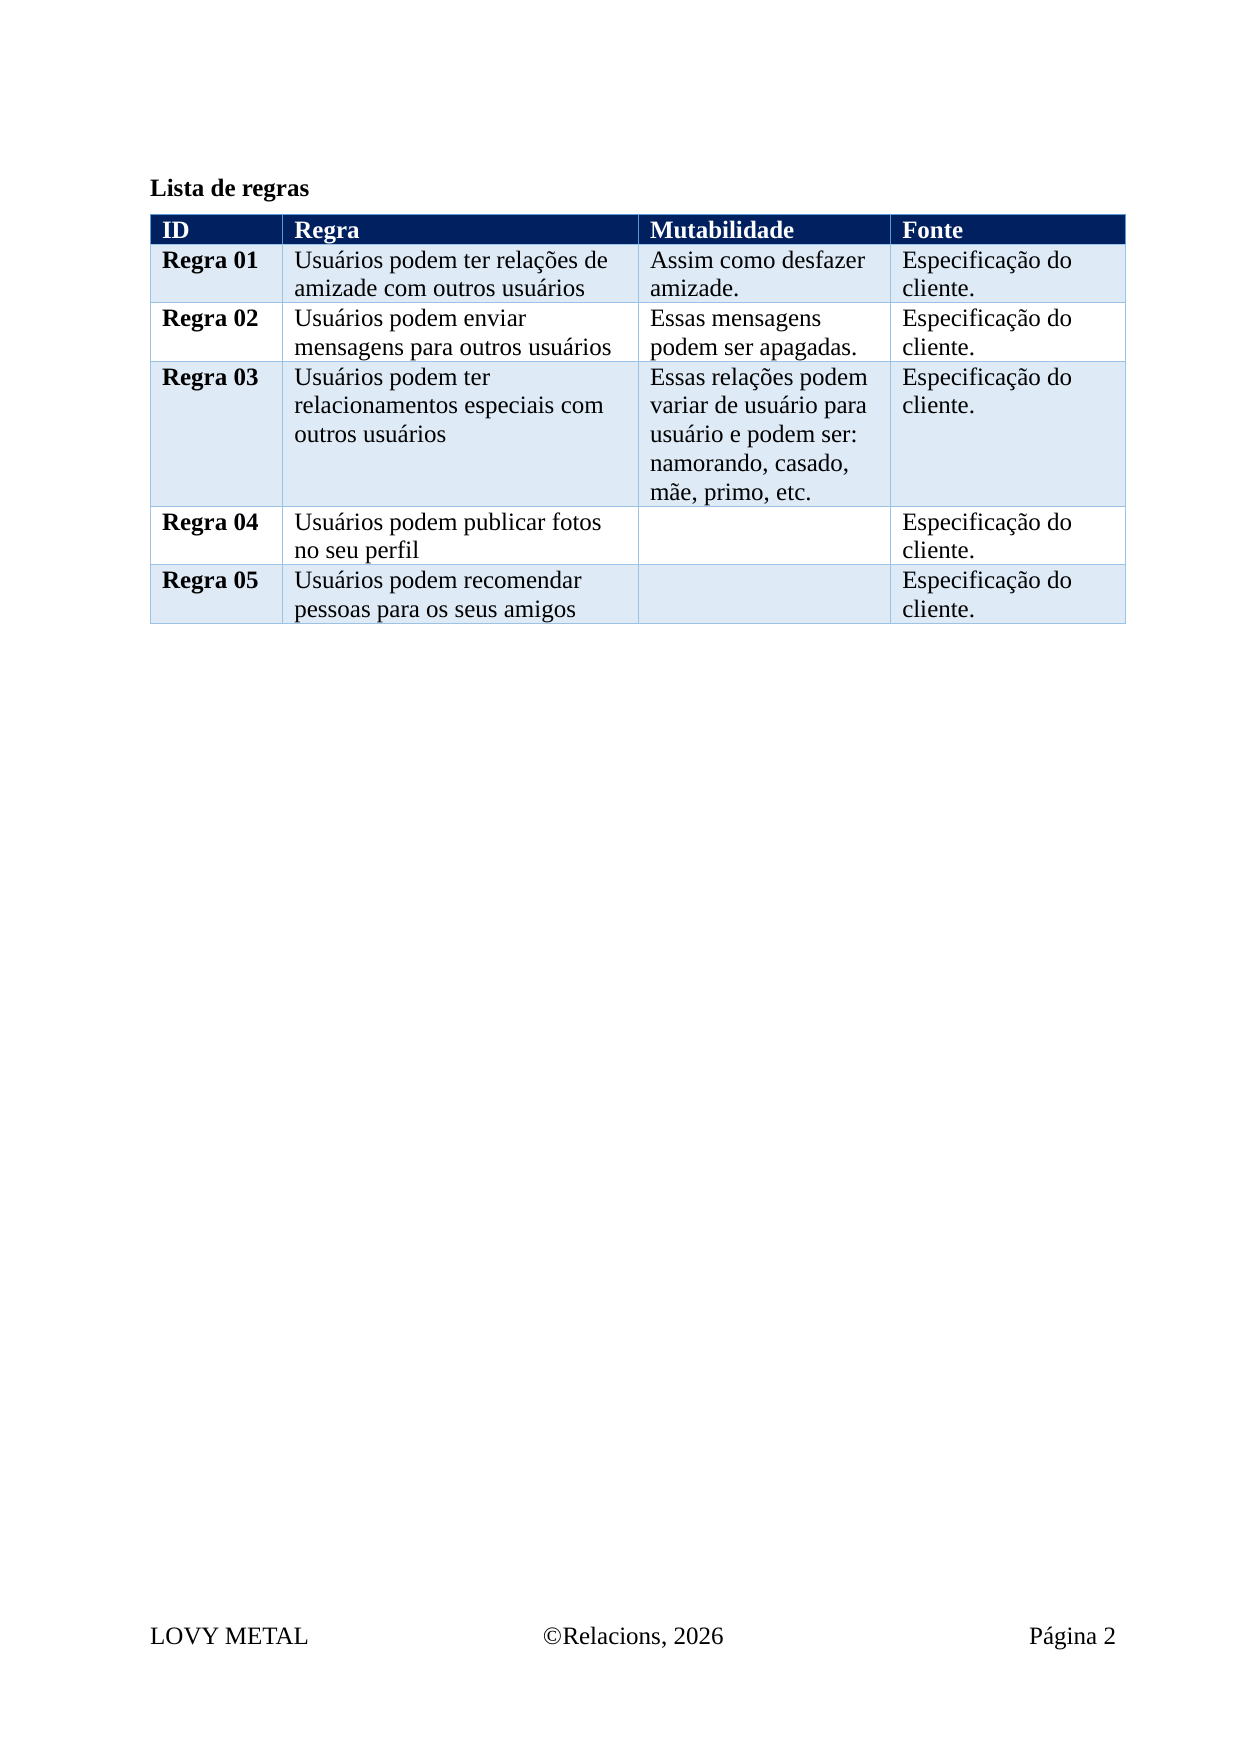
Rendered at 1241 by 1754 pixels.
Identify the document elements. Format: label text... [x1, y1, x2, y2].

table_cell [639, 507, 890, 564]
table_cell Regra 04 [151, 507, 282, 564]
table_header Mutabilidade [639, 215, 890, 244]
table_cell Regra 01 [151, 245, 282, 302]
table_cell Usuários podem recomendar pessoas para os seus amigos [283, 565, 638, 623]
table_cell Assim como desfazer amizade. [639, 245, 890, 302]
table_header ID [151, 215, 282, 244]
table_cell [639, 565, 890, 623]
table_cell Essas relações podem variar de usuário para usuário e podem ser: namorando, casado, mãe, primo, etc. [639, 362, 890, 506]
table_cell Usuários podem ter relações de amizade com outros usuários [283, 245, 638, 302]
table_cell Especificação do cliente. [891, 362, 1125, 506]
subtitle Lista de regras [150, 173, 1090, 201]
table_header Fonte [891, 215, 1125, 244]
table_cell Regra 05 [151, 565, 282, 623]
table_cell Usuários podem ter relacionamentos especiais com outros usuários [283, 362, 638, 506]
table_cell Regra 03 [151, 362, 282, 506]
table_cell Essas mensagens podem ser apagadas. [639, 303, 890, 361]
table_cell Especificação do cliente. [891, 507, 1125, 564]
table_header Regra [283, 215, 638, 244]
table_cell Especificação do cliente. [891, 303, 1125, 361]
table_cell Especificação do cliente. [891, 565, 1125, 623]
table_cell Usuários podem publicar fotos no seu perfil [283, 507, 638, 564]
table_cell Usuários podem enviar mensagens para outros usuários [283, 303, 638, 361]
table_cell Regra 02 [151, 303, 282, 361]
table_cell Especificação do cliente. [891, 245, 1125, 302]
